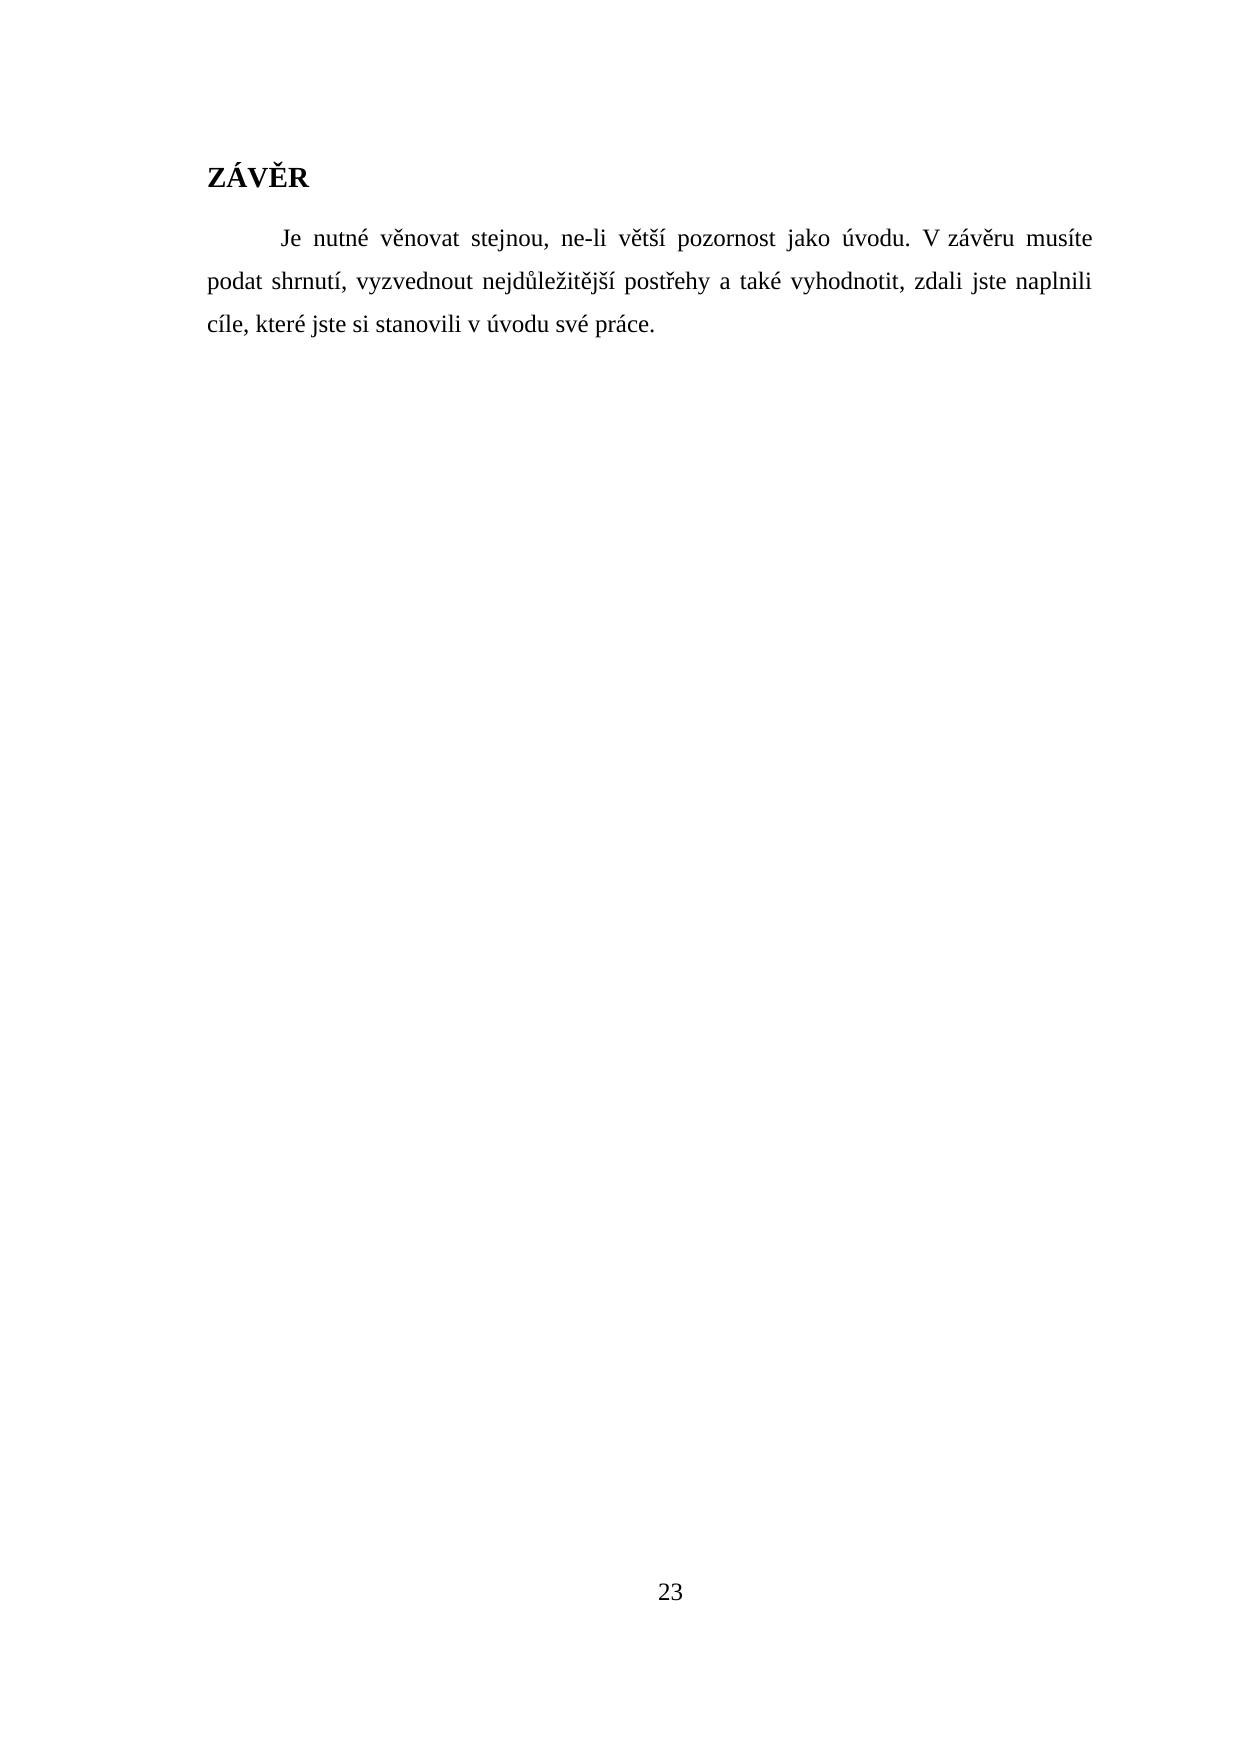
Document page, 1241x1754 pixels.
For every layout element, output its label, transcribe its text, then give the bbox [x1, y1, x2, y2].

subtitle ZÁVĚR [207, 160, 1092, 194]
text Je nutné věnovat stejnou, ne-li větší pozornost jako úvodu. V závěru musíte podat shrnutí, vyzvednout nejdůležitější postřehy a také vyhodnotit, zdali jste naplnili cíle, které jste si stanovili v úvodu své práce. [207, 223, 1092, 338]
